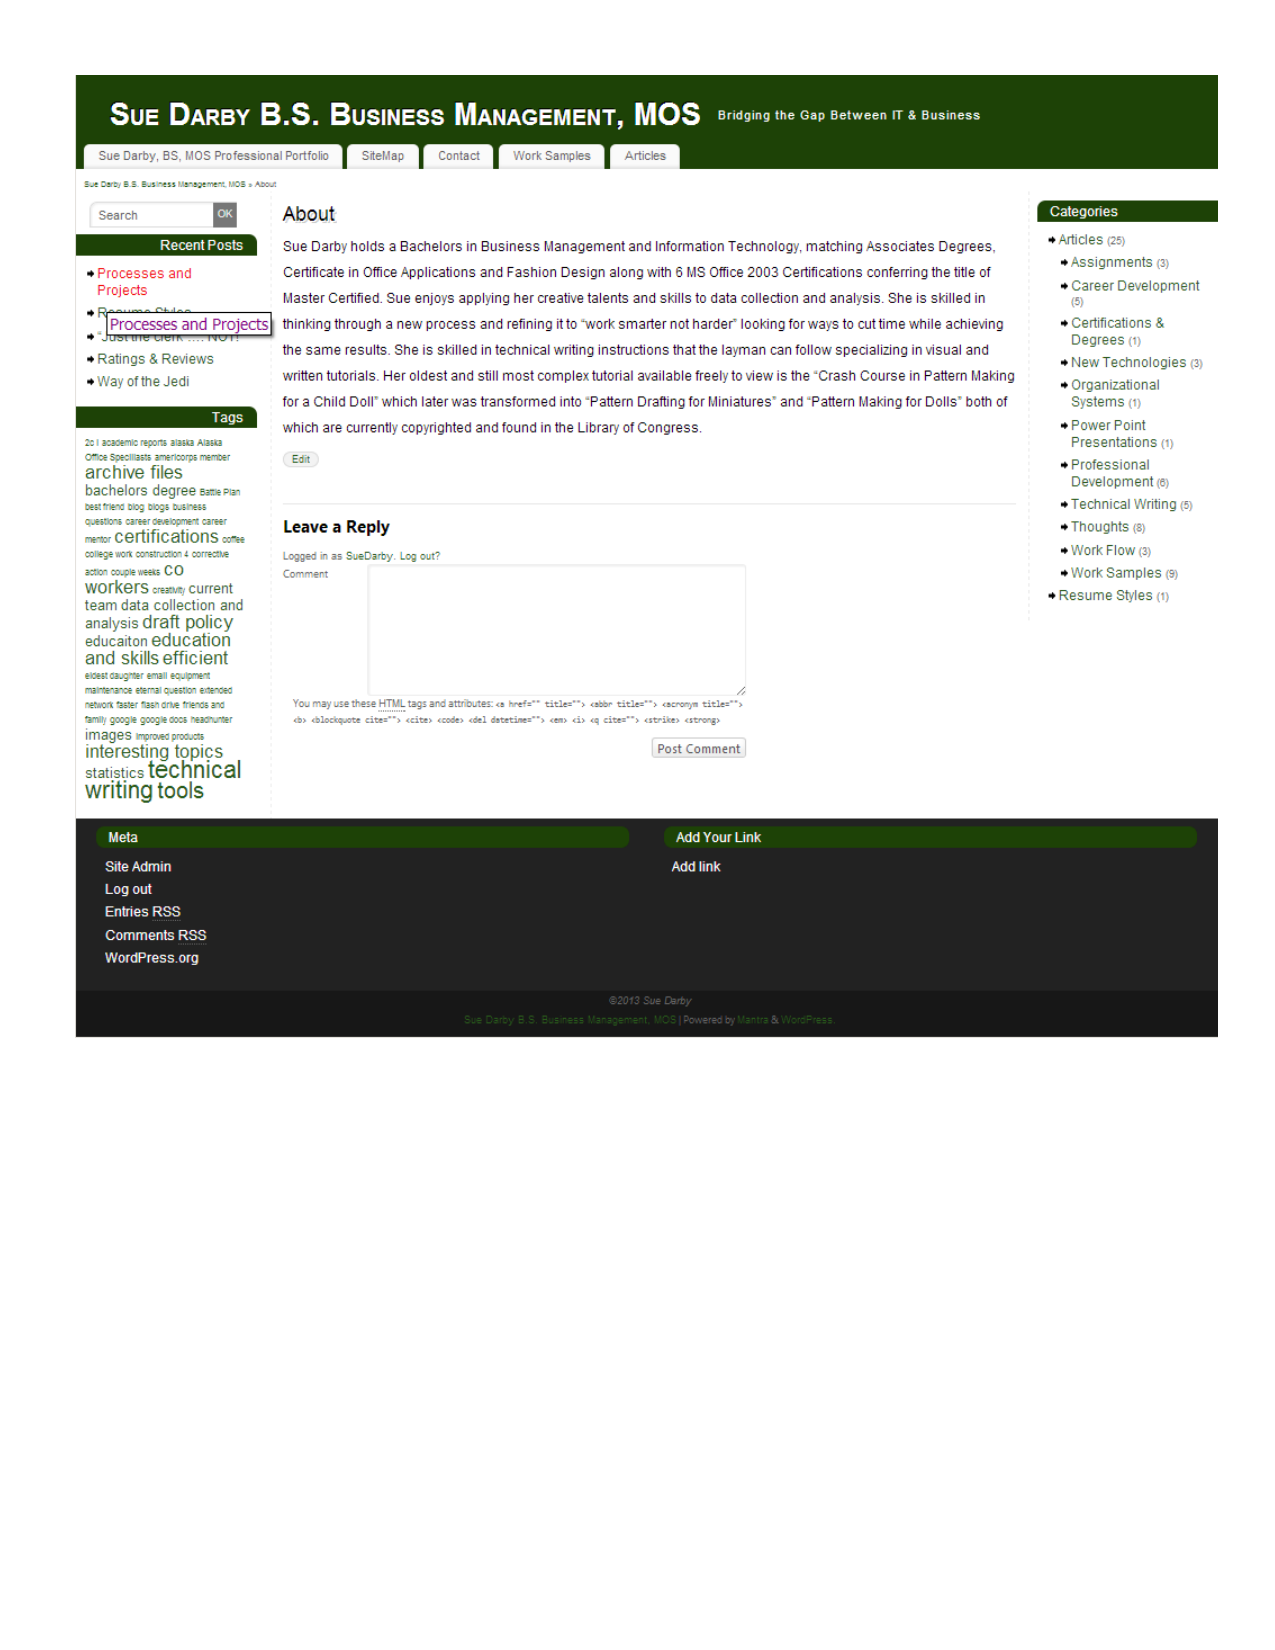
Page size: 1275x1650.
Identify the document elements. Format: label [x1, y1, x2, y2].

picture [75, 75, 1218, 1038]
